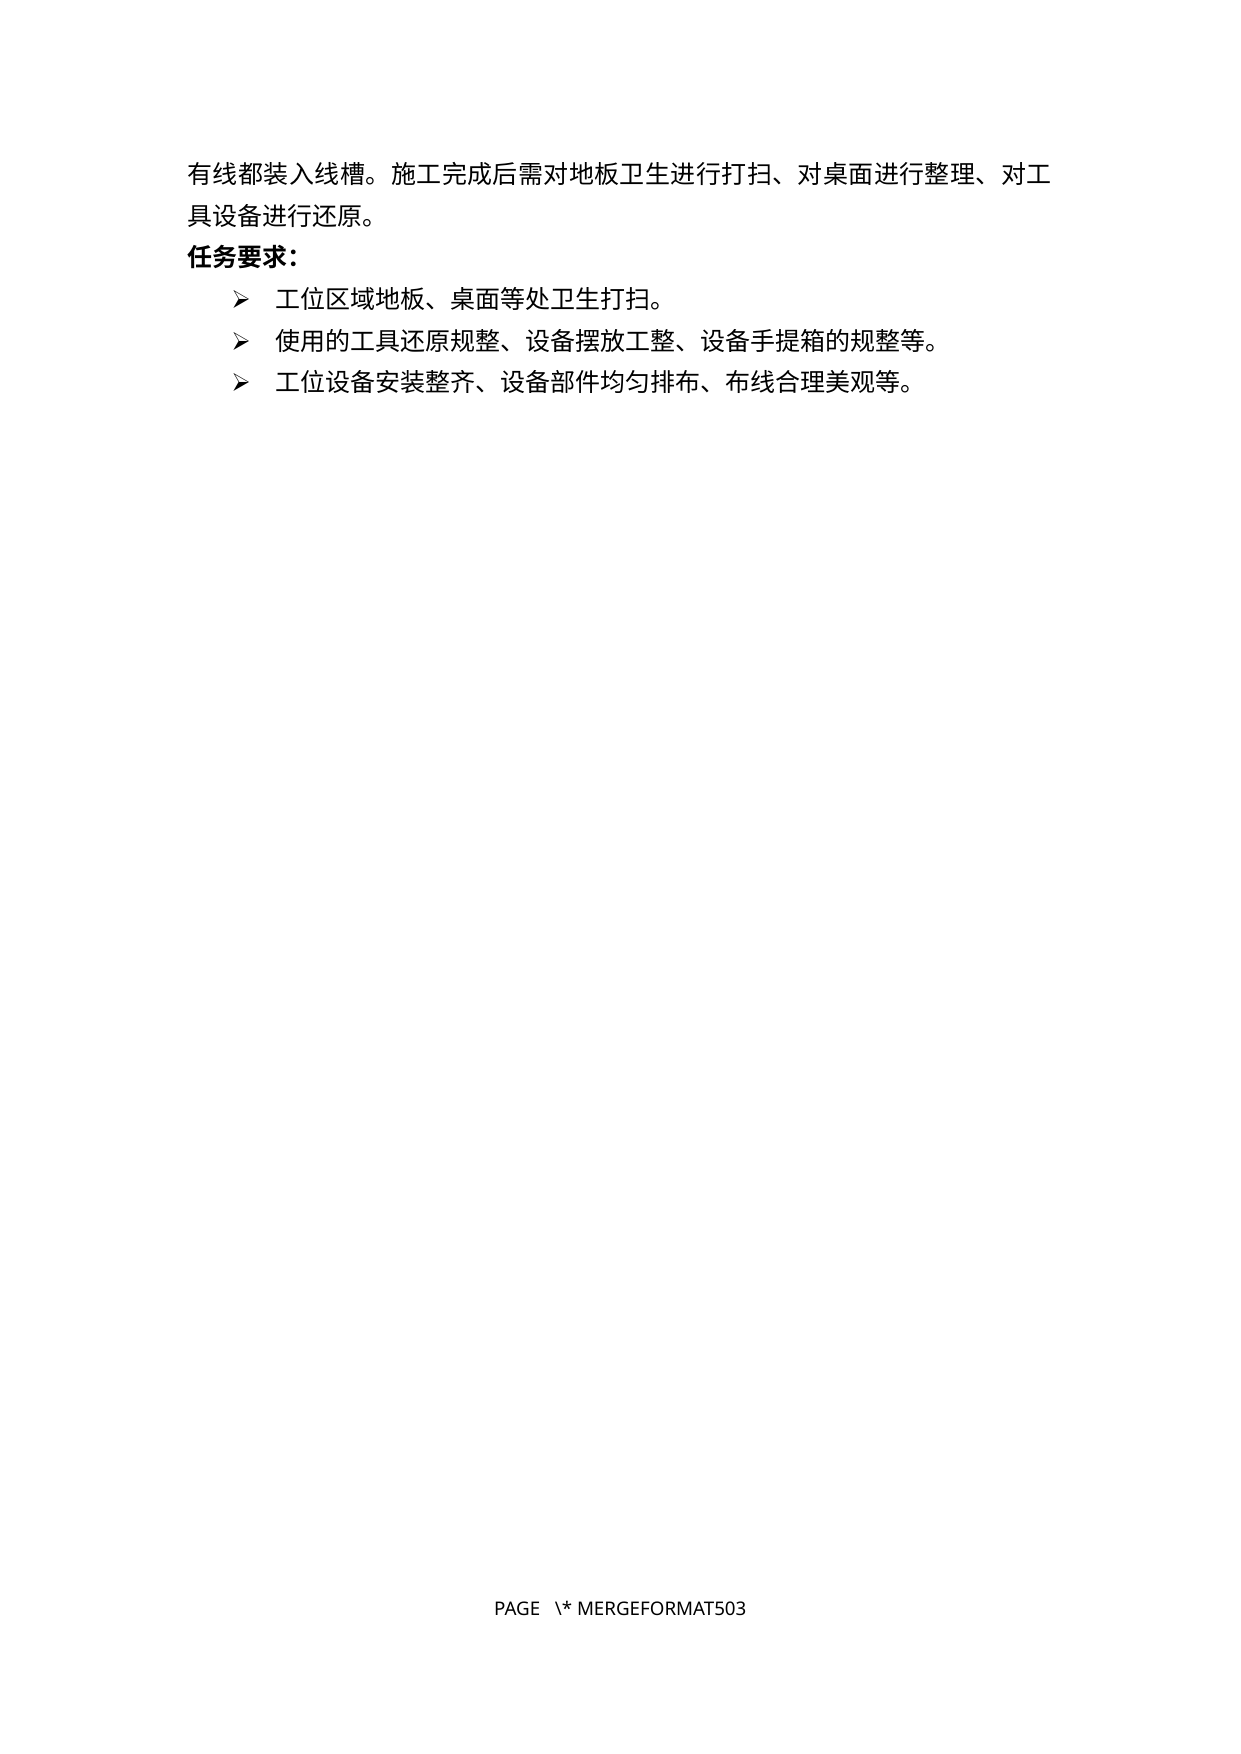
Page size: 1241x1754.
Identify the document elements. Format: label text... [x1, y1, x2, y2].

list 工位设备安装整齐、设备部件均匀排布、布线合理美观等。 [231, 358, 1053, 400]
list 使用的工具还原规整、设备摆放工整、设备手提箱的规整等。 [231, 317, 1053, 358]
list 工位区域地板、桌面等处卫生打扫。 [231, 275, 1053, 317]
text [187, 150, 1053, 233]
text 任务要求： [187, 233, 1053, 275]
